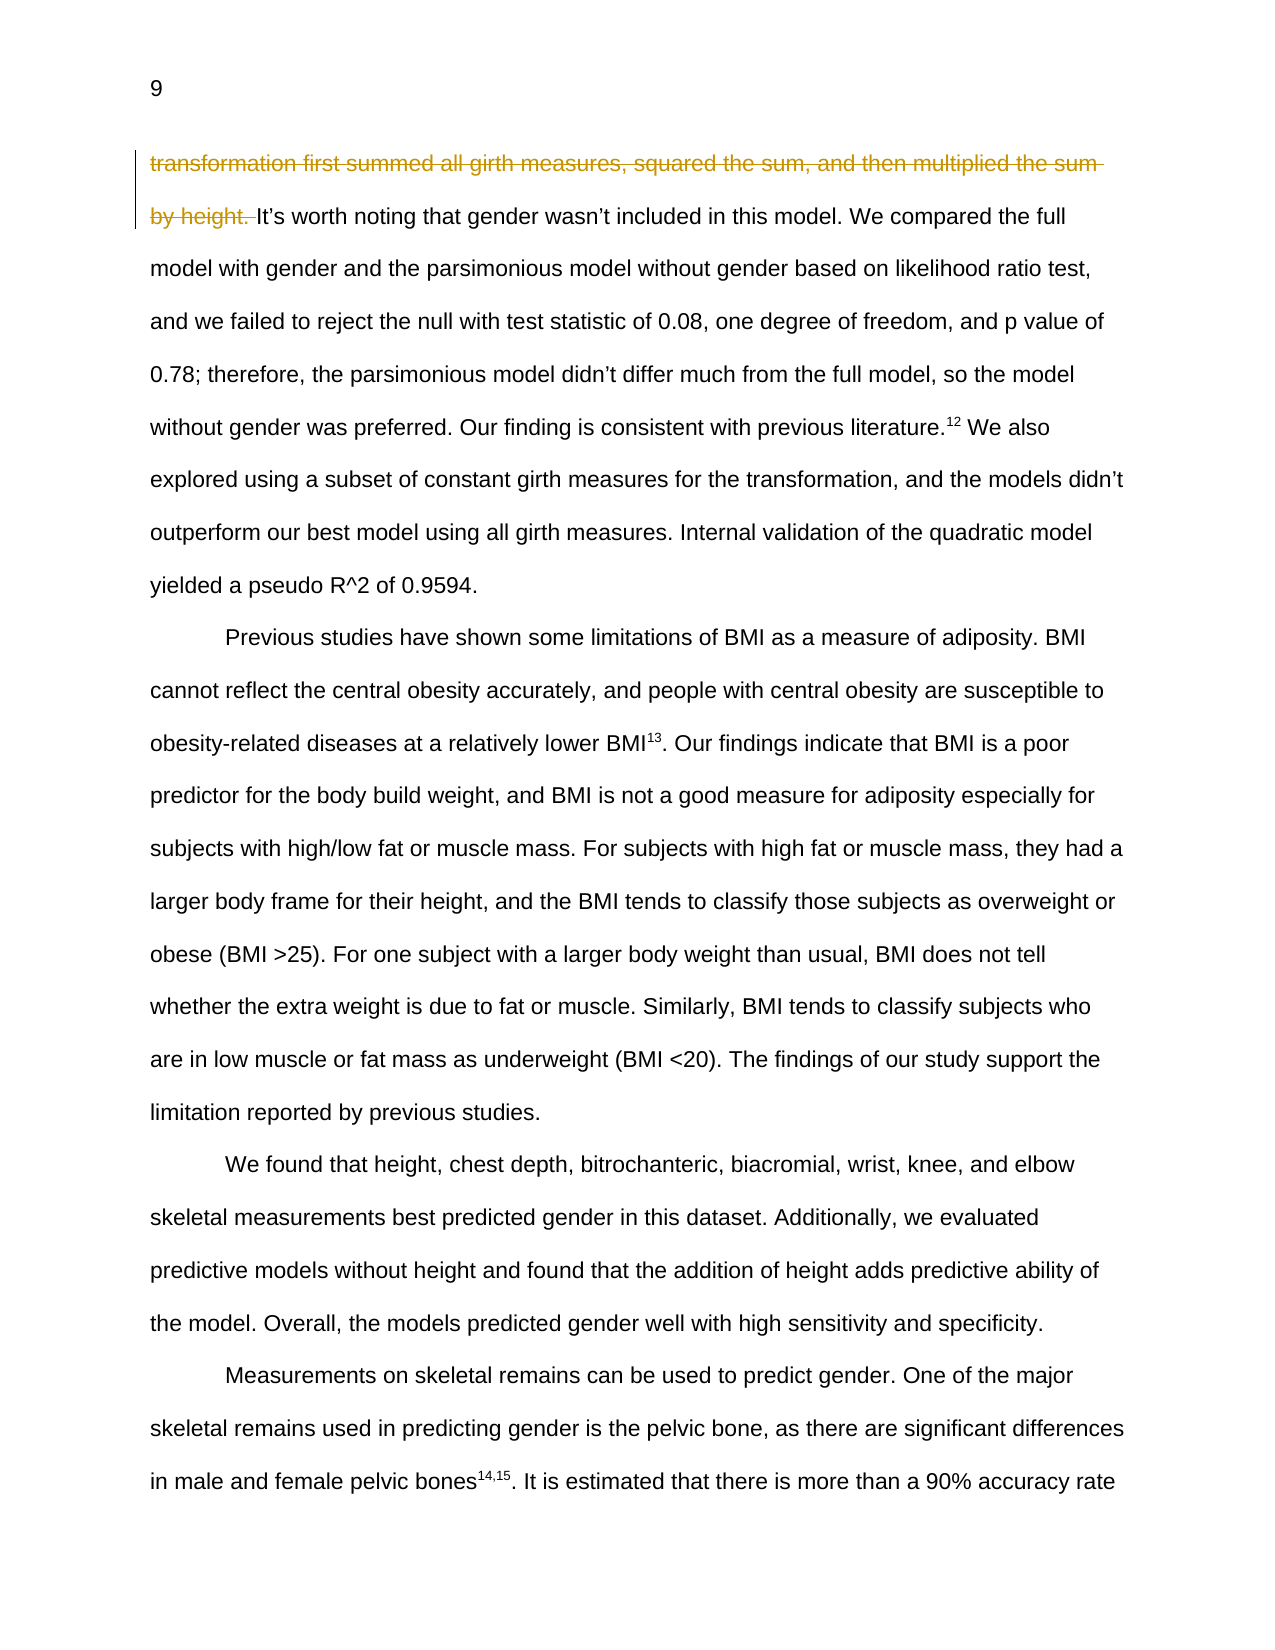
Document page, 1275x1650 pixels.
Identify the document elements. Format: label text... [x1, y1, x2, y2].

text We found that height, chest depth, bitrochanteric, biacromial, wrist, knee, and elbow skeletal measurements best predicted gender in this dataset. Additionally, we evaluated predictive models without height and found that the addition of height adds predictive ability of the model. Overall, the models predicted gender well with high sensitivity and specificity. [150, 1151, 1125, 1336]
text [150, 1362, 1125, 1494]
text Previous studies have shown some limitations of BMI as a measure of adiposity. BMI cannot reflect the central obesity accurately, and people with central obesity are susceptible to obesity-related diseases at a relatively lower BMI13. Our findings indicate that BMI is a poor predictor for the body build weight, and BMI is not a good measure for adiposity especially for subjects with high/low fat or muscle mass. For subjects with high fat or muscle mass, they had a larger body frame for their height, and the BMI tends to classify those subjects as overweight or obese (BMI >25). For one subject with a larger body weight than usual, BMI does not tell whether the extra weight is due to fat or muscle. Similarly, BMI tends to classify subjects who are in low muscle or fat mass as underweight (BMI <20). The findings of our study support the limitation reported by previous studies. [150, 624, 1125, 1125]
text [150, 150, 1125, 598]
